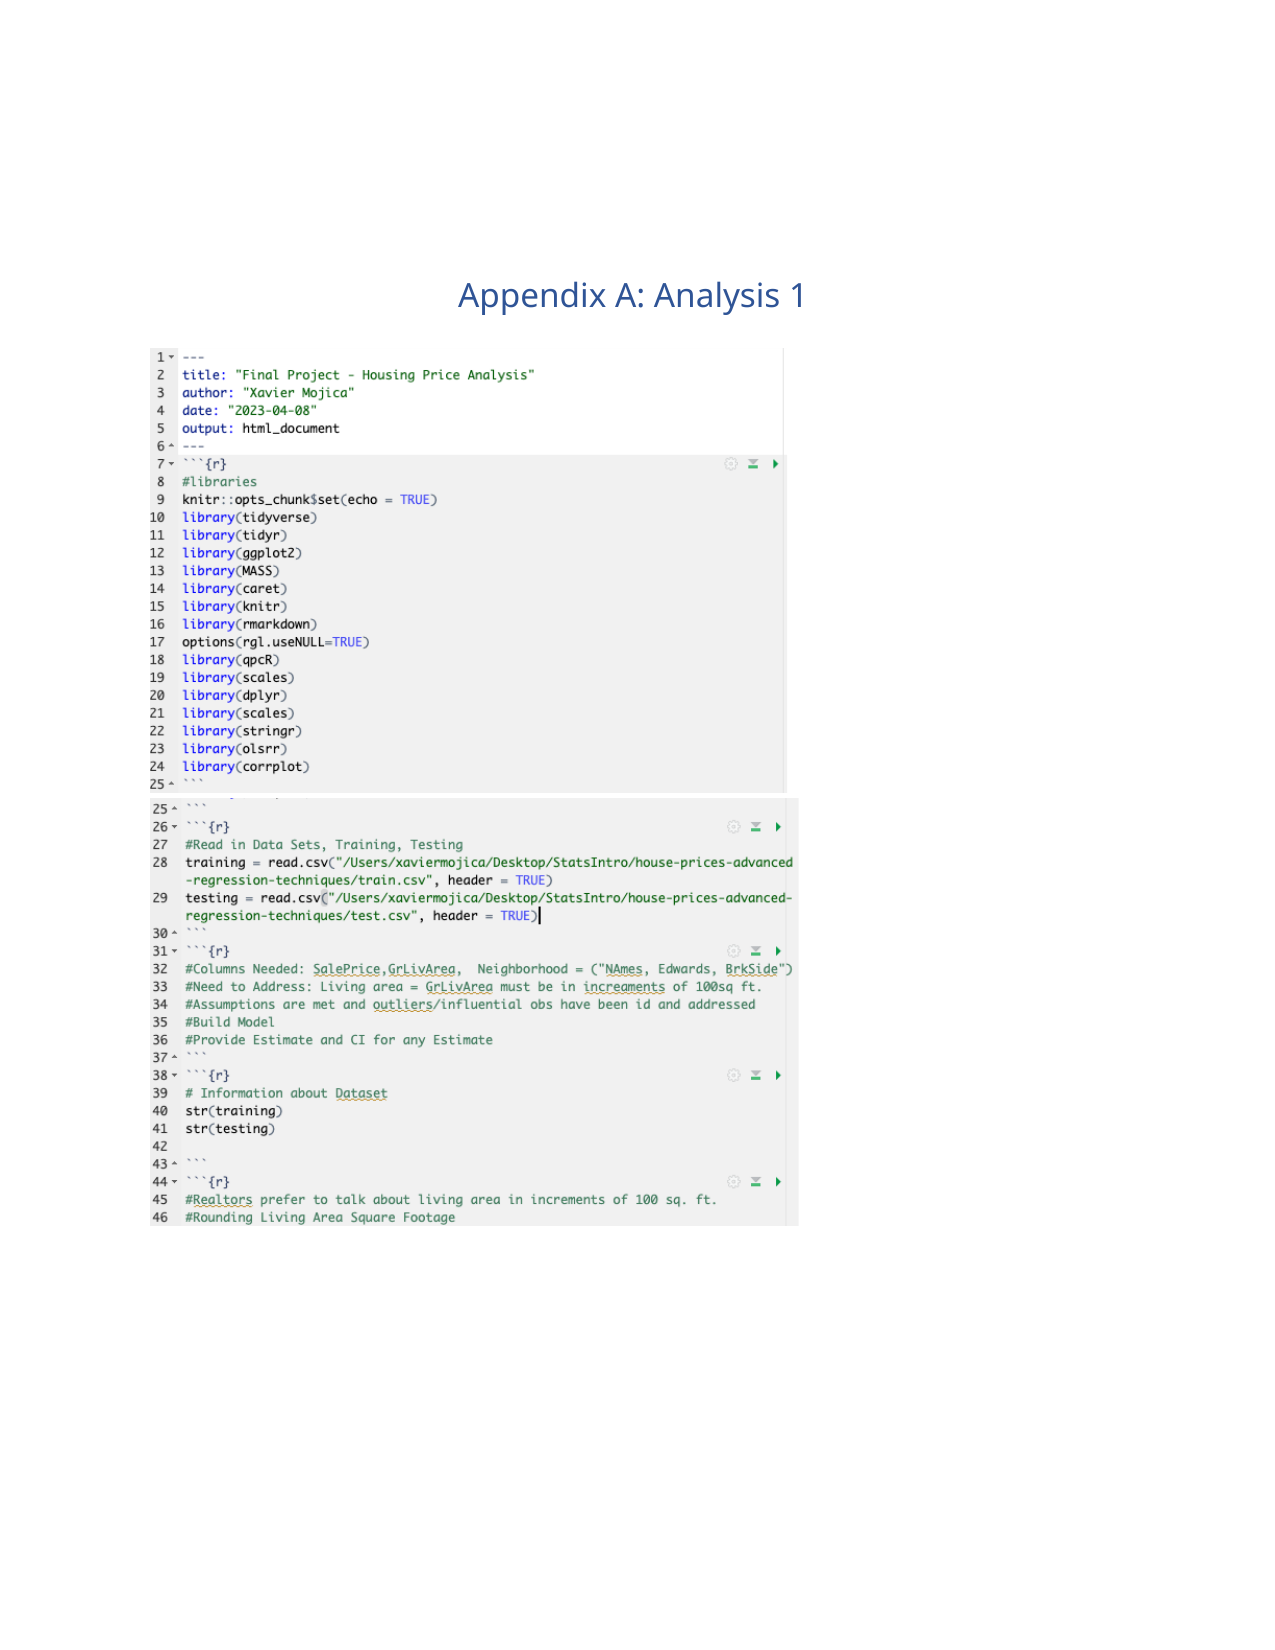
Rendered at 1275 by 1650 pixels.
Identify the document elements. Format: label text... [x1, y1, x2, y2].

picture [150, 348, 788, 793]
text Appendix A: Analysis 1 [150, 272, 1125, 317]
picture [150, 798, 799, 1226]
